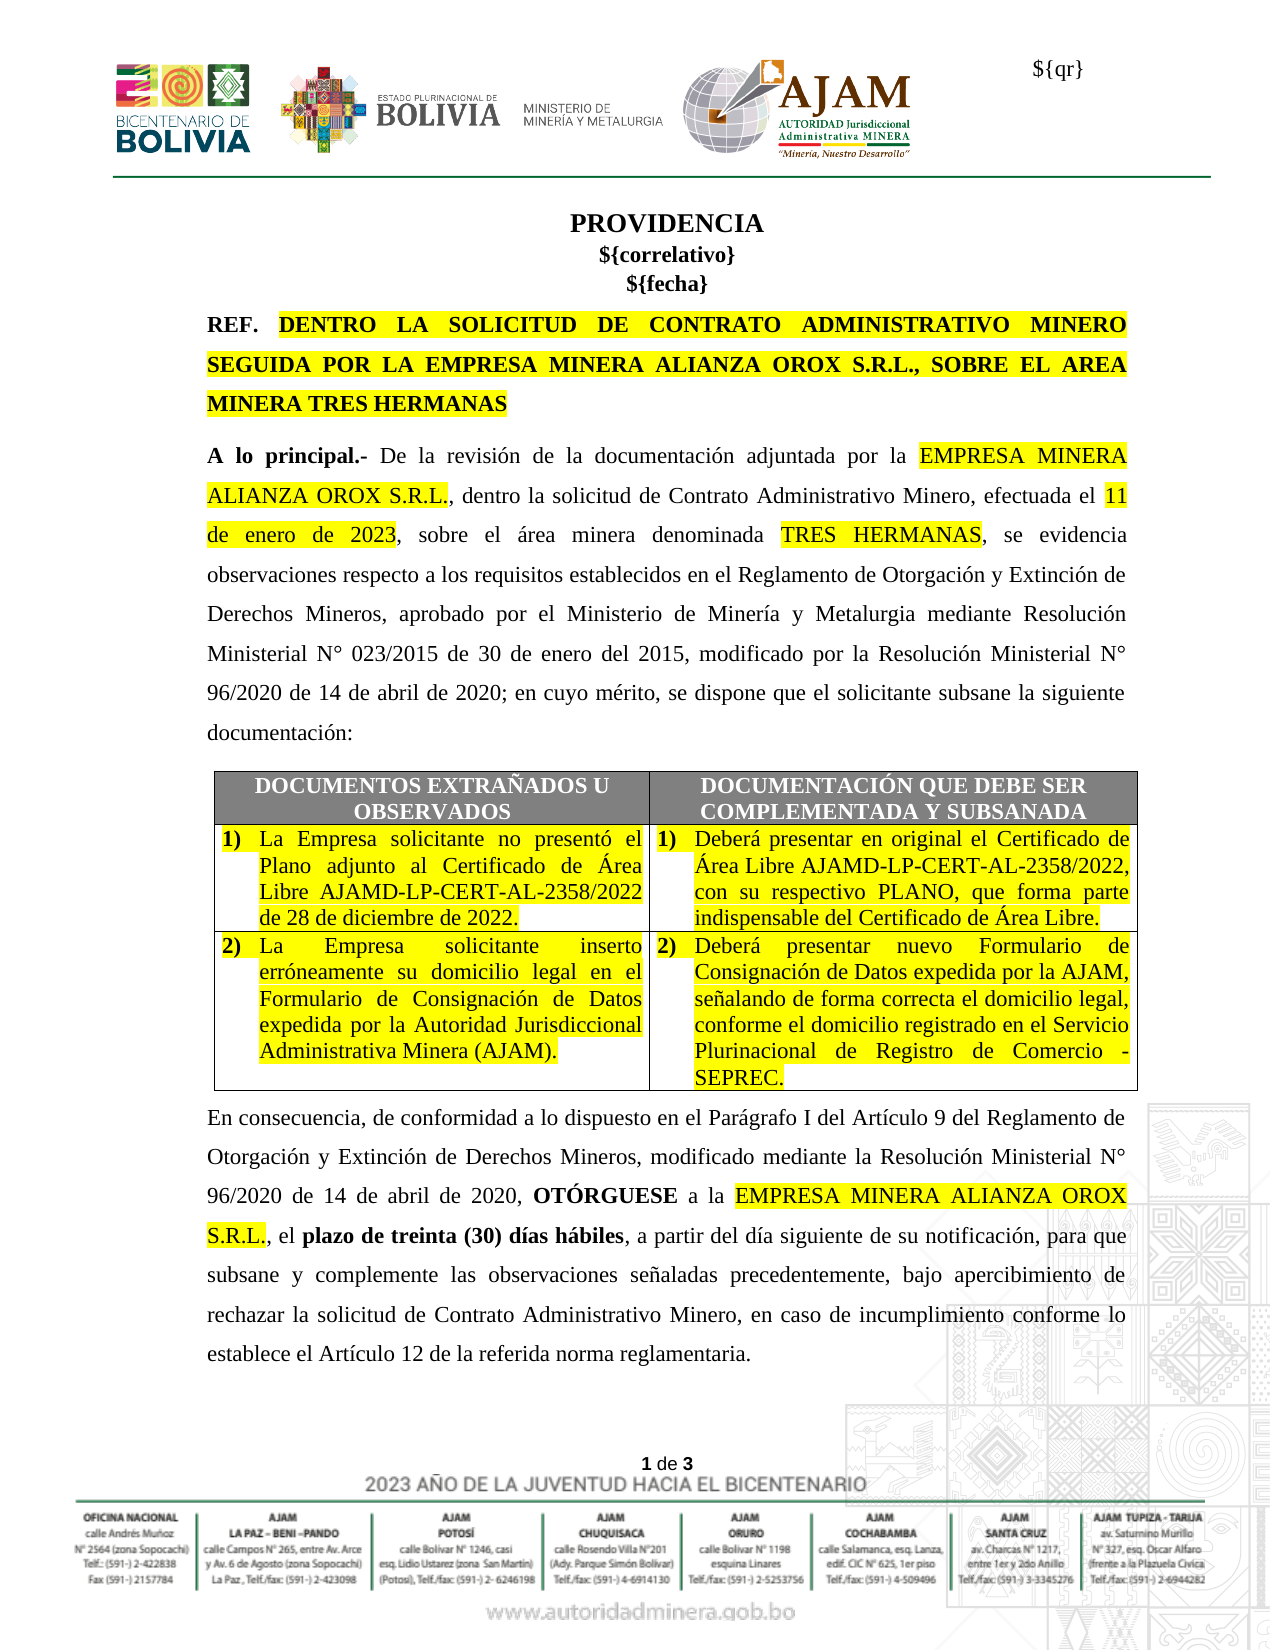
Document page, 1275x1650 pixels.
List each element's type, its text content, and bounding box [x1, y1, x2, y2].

table_header DOCUMENTOS EXTRAÑADOS U OBSERVADOS [215, 772, 649, 824]
table_cell La Empresa solicitante no presentó el Plano adjunto al Certificado de Área Libre AJAMD-LP-CERT-AL-2358/2022 de 28 de diciembre de 2022. [215, 825, 649, 931]
table_header DOCUMENTACIÓN QUE DEBE SER COMPLEMENTADA Y SUBSANADA [650, 772, 1137, 824]
text PROVIDENCIA [207, 207, 1127, 238]
picture [103, 43, 1220, 184]
table_cell La Empresa solicitante inserto erróneamente su domicilio legal en el Formulario de Consignación de Datos expedida por la Autoridad Jurisdiccional Administrativa Minera (AJAM). [215, 932, 649, 1090]
table_cell Deberá presentar nuevo Formulario de Consignación de Datos expedida por la AJAM, señalando de forma correcta el domicilio legal, conforme el domicilio registrado en el Servicio Plurinacional de Registro de Comercio - SEPREC. [650, 932, 1137, 1090]
text En consecuencia, de conformidad a lo dispuesto en el Parágrafo I del Artículo 9 del Reglamento de Otorgación y Extinción de Derechos Mineros, modificado mediante la Resolución Ministerial N° 96/2020 de 14 de abril de 2020, OTÓRGUESE a la EMPRESA MINERA ALIANZA OROX S.R.L., el plazo de treinta (30) días hábiles, a partir del día siguiente de su notificación, para que subsane y complemente las observaciones señaladas precedentemente, bajo apercibimiento de rechazar la solicitud de Contrato Administrativo Minero, en caso de incumplimiento conforme lo establece el Artículo 12 de la referida norma reglamentaria. [207, 1103, 1127, 1367]
text REF. DENTRO LA SOLICITUD DE CONTRATO ADMINISTRATIVO MINERO SEGUIDA POR LA EMPRESA MINERA ALIANZA OROX S.R.L., SOBRE EL AREA MINERA TRES HERMANAS [207, 377, 1127, 417]
text ${fecha} [207, 270, 1127, 296]
picture [782, 1070, 1272, 1650]
table_cell Deberá presentar en original el Certificado de Área Libre AJAMD-LP-CERT-AL-2358/2022, con su respectivo PLANO, que forma parte indispensable del Certificado de Área Libre. [650, 825, 1137, 931]
text ${correlativo} [207, 241, 1127, 267]
text A lo principal.- De la revisión de la documentación adjuntada por la EMPRESA MINERA ALIANZA OROX S.R.L., dentro la solicitud de Contrato Administrativo Minero, efectuada el 11 de enero de 2023, sobre el área minera denominada TRES HERMANAS, se evidencia observaciones respecto a los requisitos establecidos en el Reglamento de Otorgación y Extinción de Derechos Mineros, aprobado por el Ministerio de Minería y Metalurgia mediante Resolución Ministerial N° 023/2015 de 30 de enero del 2015, modificado por la Resolución Ministerial N° 96/2020 de 14 de abril de 2020; en cuyo mérito, se dispone que el solicitante subsane la siguiente documentación: [207, 442, 1127, 745]
text REF. DENTRO LA SOLICITUD DE CONTRATO ADMINISTRATIVO MINERO SEGUIDA POR LA EMPRESA MINERA ALIANZA OROX S.R.L., SOBRE EL AREA MINERA TRES HERMANAS [207, 311, 1127, 351]
